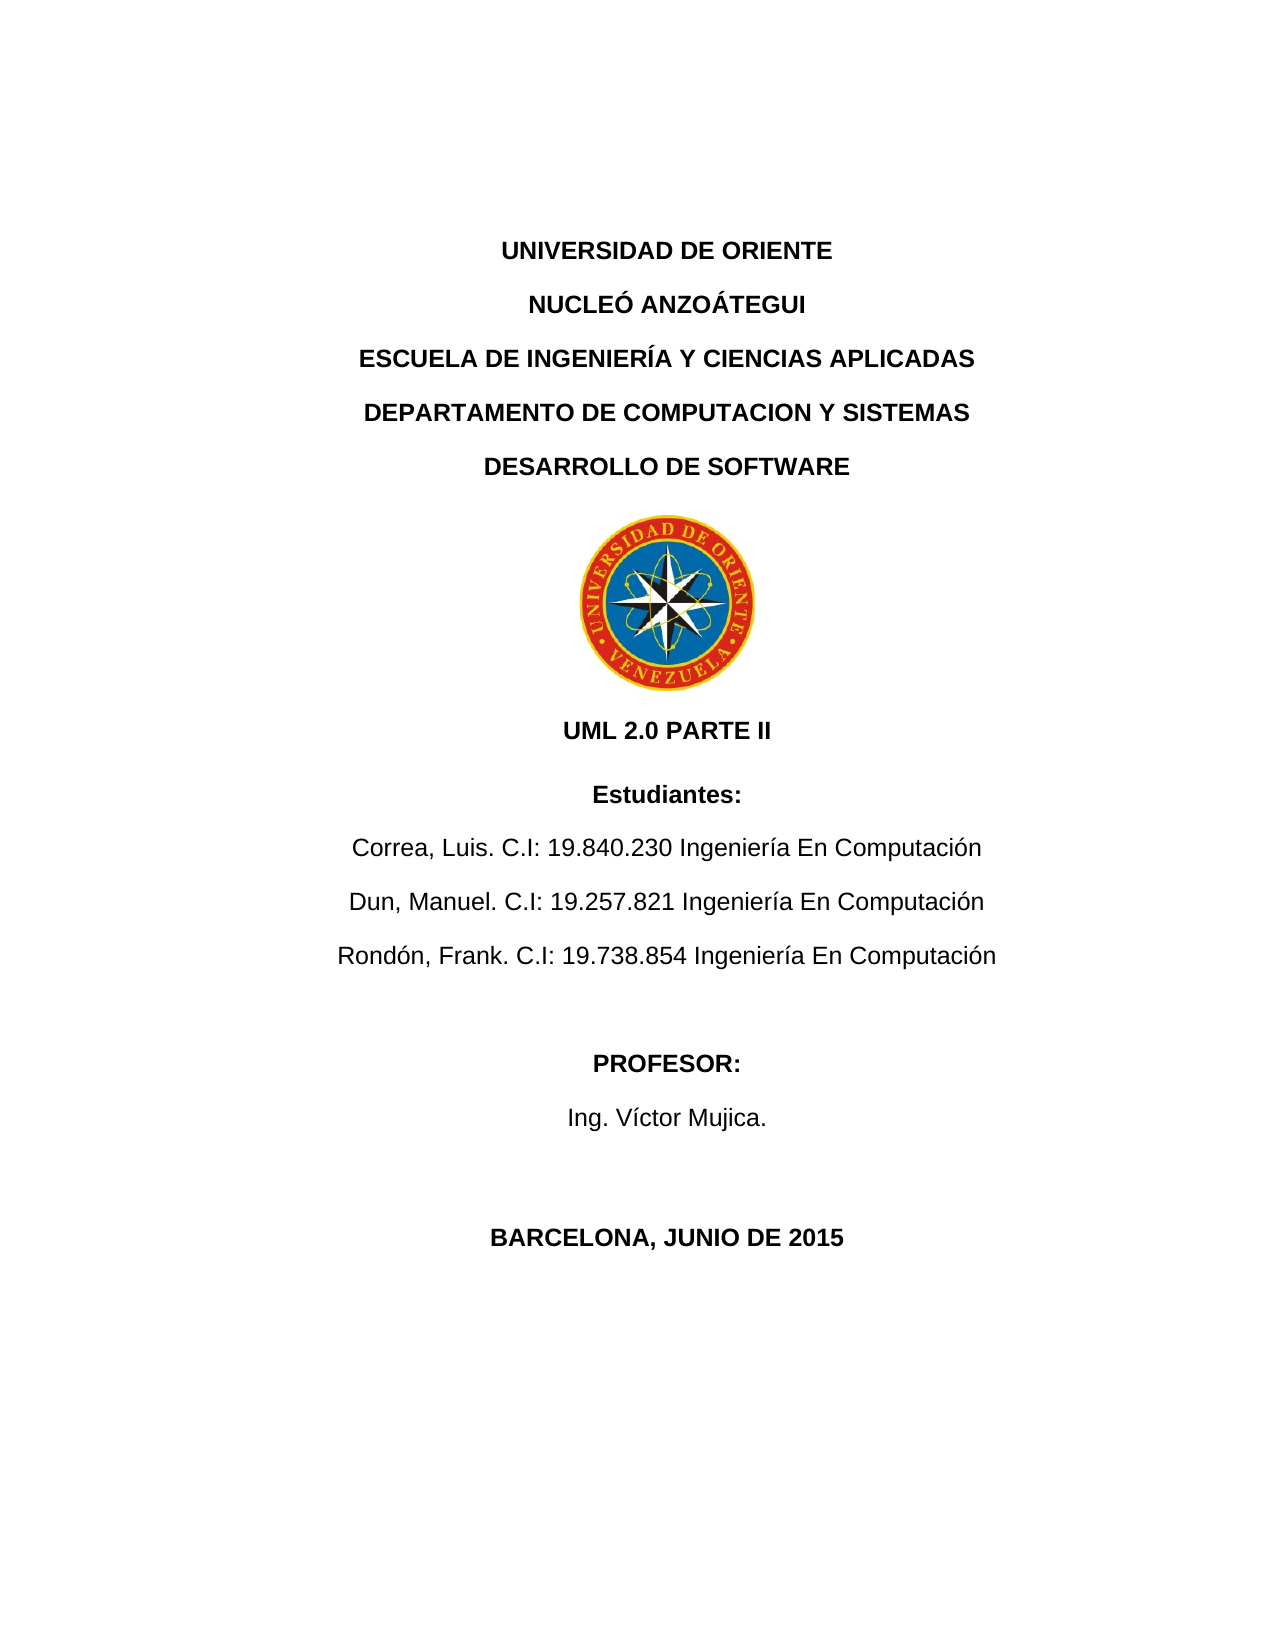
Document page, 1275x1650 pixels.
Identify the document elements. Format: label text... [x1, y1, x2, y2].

text UML 2.0 PARTE II [236, 716, 1098, 744]
text DESARROLLO DE SOFTWARE [236, 452, 1098, 480]
text Correa, Luis. C.I: 19.840.230 Ingeniería En Computación [236, 833, 1098, 862]
text Rondón, Frank. C.I: 19.738.854 Ingeniería En Computación [236, 941, 1098, 970]
text UNIVERSIDAD DE ORIENTE [236, 236, 1098, 265]
text BARCELONA, JUNIO DE 2015 [236, 1223, 1098, 1251]
text Estudiantes: [236, 779, 1098, 808]
text ESCUELA DE INGENIERÍA Y CIENCIAS APLICADAS [236, 344, 1098, 373]
text PROFESOR: [236, 1049, 1098, 1078]
text DEPARTAMENTO DE COMPUTACION Y SISTEMAS [236, 398, 1098, 427]
text NUCLEÓ ANZOÁTEGUI [236, 290, 1098, 319]
text Dun, Manuel. C.I: 19.257.821 Ingeniería En Computación [236, 887, 1098, 916]
picture [579, 515, 755, 691]
text Ing. Víctor Mujica. [236, 1103, 1098, 1131]
